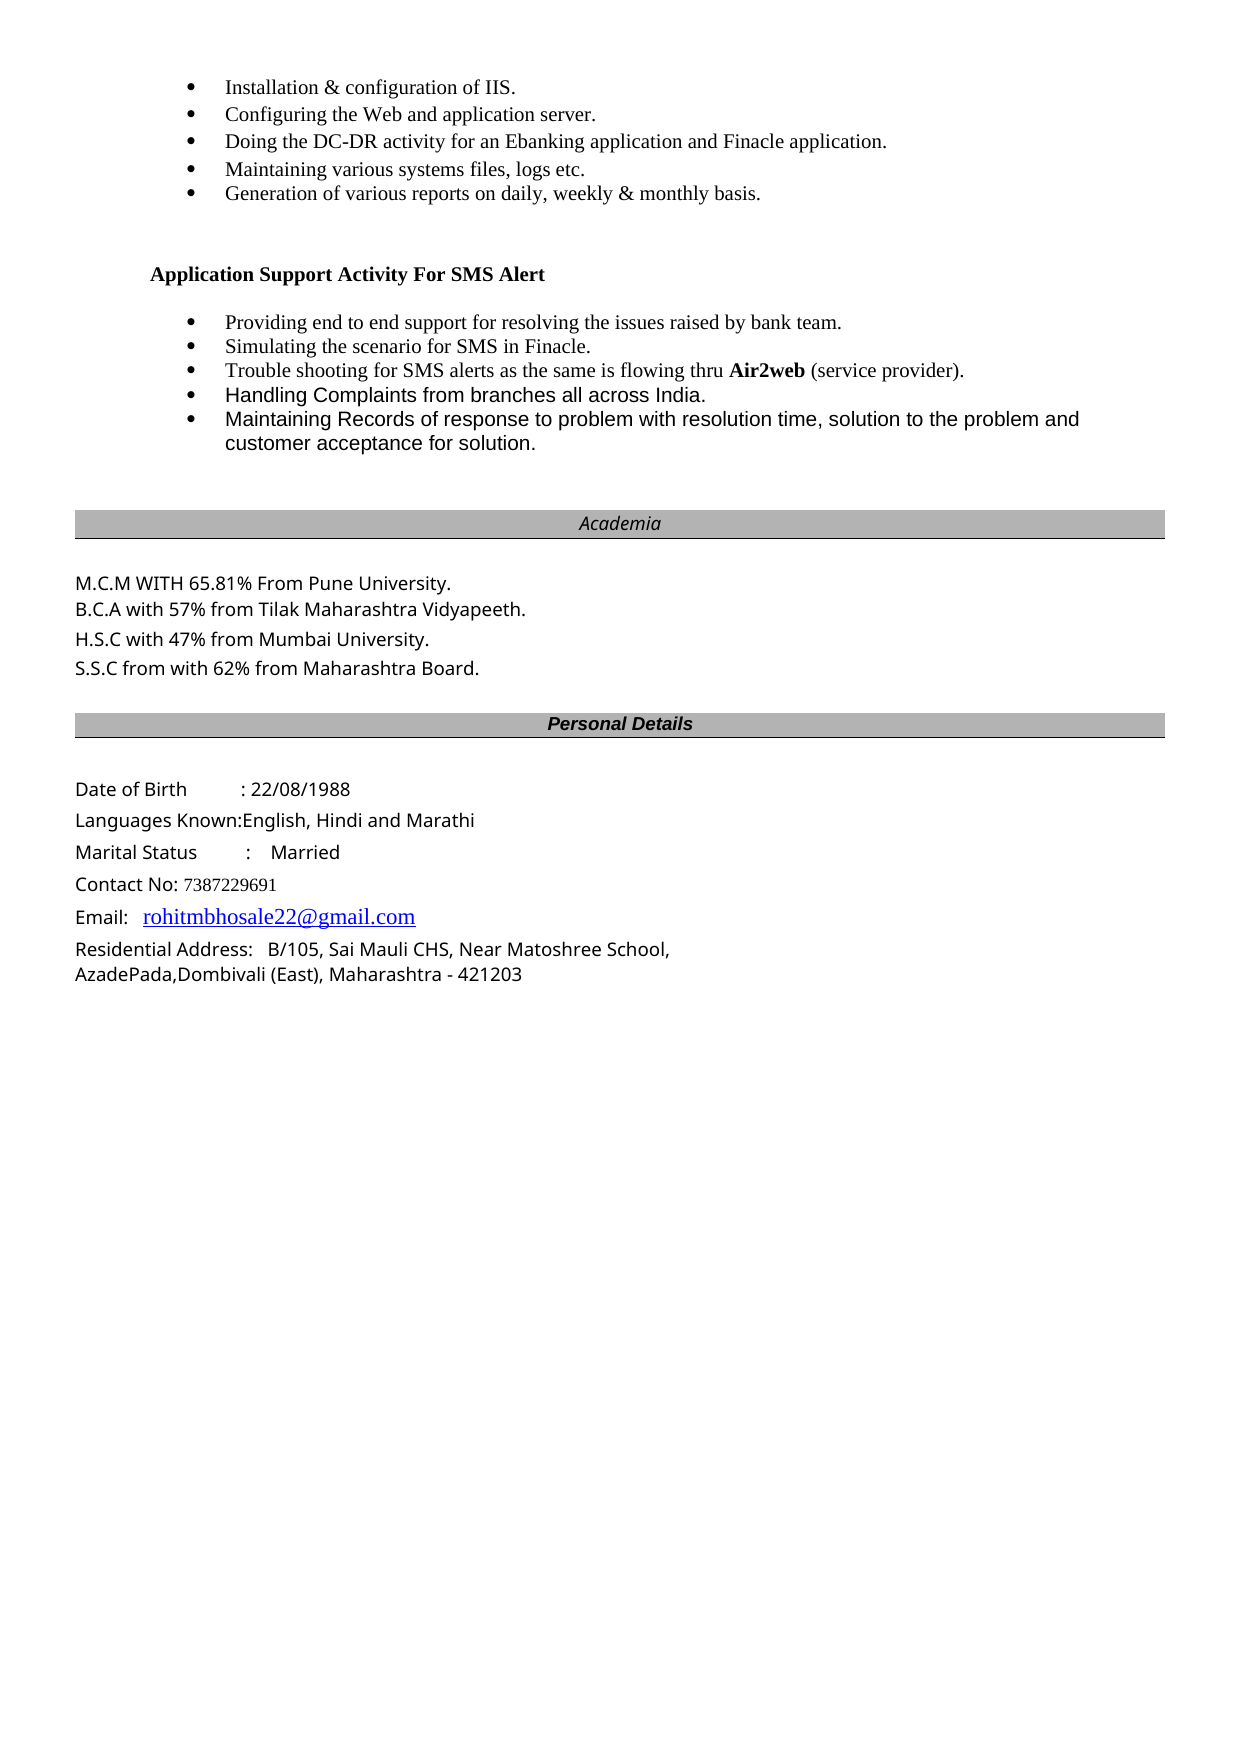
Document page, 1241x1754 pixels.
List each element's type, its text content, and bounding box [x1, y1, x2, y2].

text Email: rohitmbhosale22@gmail.com [75, 903, 1165, 930]
text Personal Details [75, 713, 1165, 737]
list Maintaining various systems files, logs etc. [187, 157, 1165, 181]
list Providing end to end support for resolving the issues raised by bank team. [187, 310, 1165, 334]
list Configuring the Web and application server. [187, 102, 1165, 126]
text M.C.M WITH 65.81% From Pune University. [75, 571, 1165, 596]
list Handling Complaints from branches all across India. [187, 382, 1165, 407]
text S.S.C from with 62% from Maharashtra Board. [75, 656, 1165, 681]
list Generation of various reports on daily, weekly & monthly basis. [187, 181, 1165, 205]
text Languages Known:English, Hindi and Marathi [75, 808, 1165, 833]
list Doing the DC-DR activity for an Ebanking application and Finacle application. [187, 129, 1165, 153]
text Contact No: 7387229691 [75, 871, 1165, 897]
text Residential Address: B/105, Sai Mauli CHS, Near Matoshree School, [75, 936, 1165, 961]
list Installation & configuration of IIS. [187, 75, 1165, 99]
text B.C.A with 57% from Tilak Maharashtra Vidyapeeth. [75, 596, 1165, 622]
list Simulating the scenario for SMS in Finacle. [187, 334, 1165, 358]
text Date of Birth : 22/08/1988 [75, 776, 1165, 801]
list Trouble shooting for SMS alerts as the same is flowing thru Air2web (service provider). [187, 358, 1165, 382]
text Academia [75, 510, 1165, 538]
text Marital Status : Married [75, 839, 1165, 865]
text H.S.C with 47% from Mumbai University. [75, 626, 1165, 651]
text AzadePada,Dombivali (East), Maharashtra - 421203 [75, 961, 1165, 987]
text Application Support Activity For SMS Alert [150, 262, 1165, 286]
list Maintaining Records of response to problem with resolution time, solution to the problem and customer acceptance for solution. [187, 407, 1165, 454]
